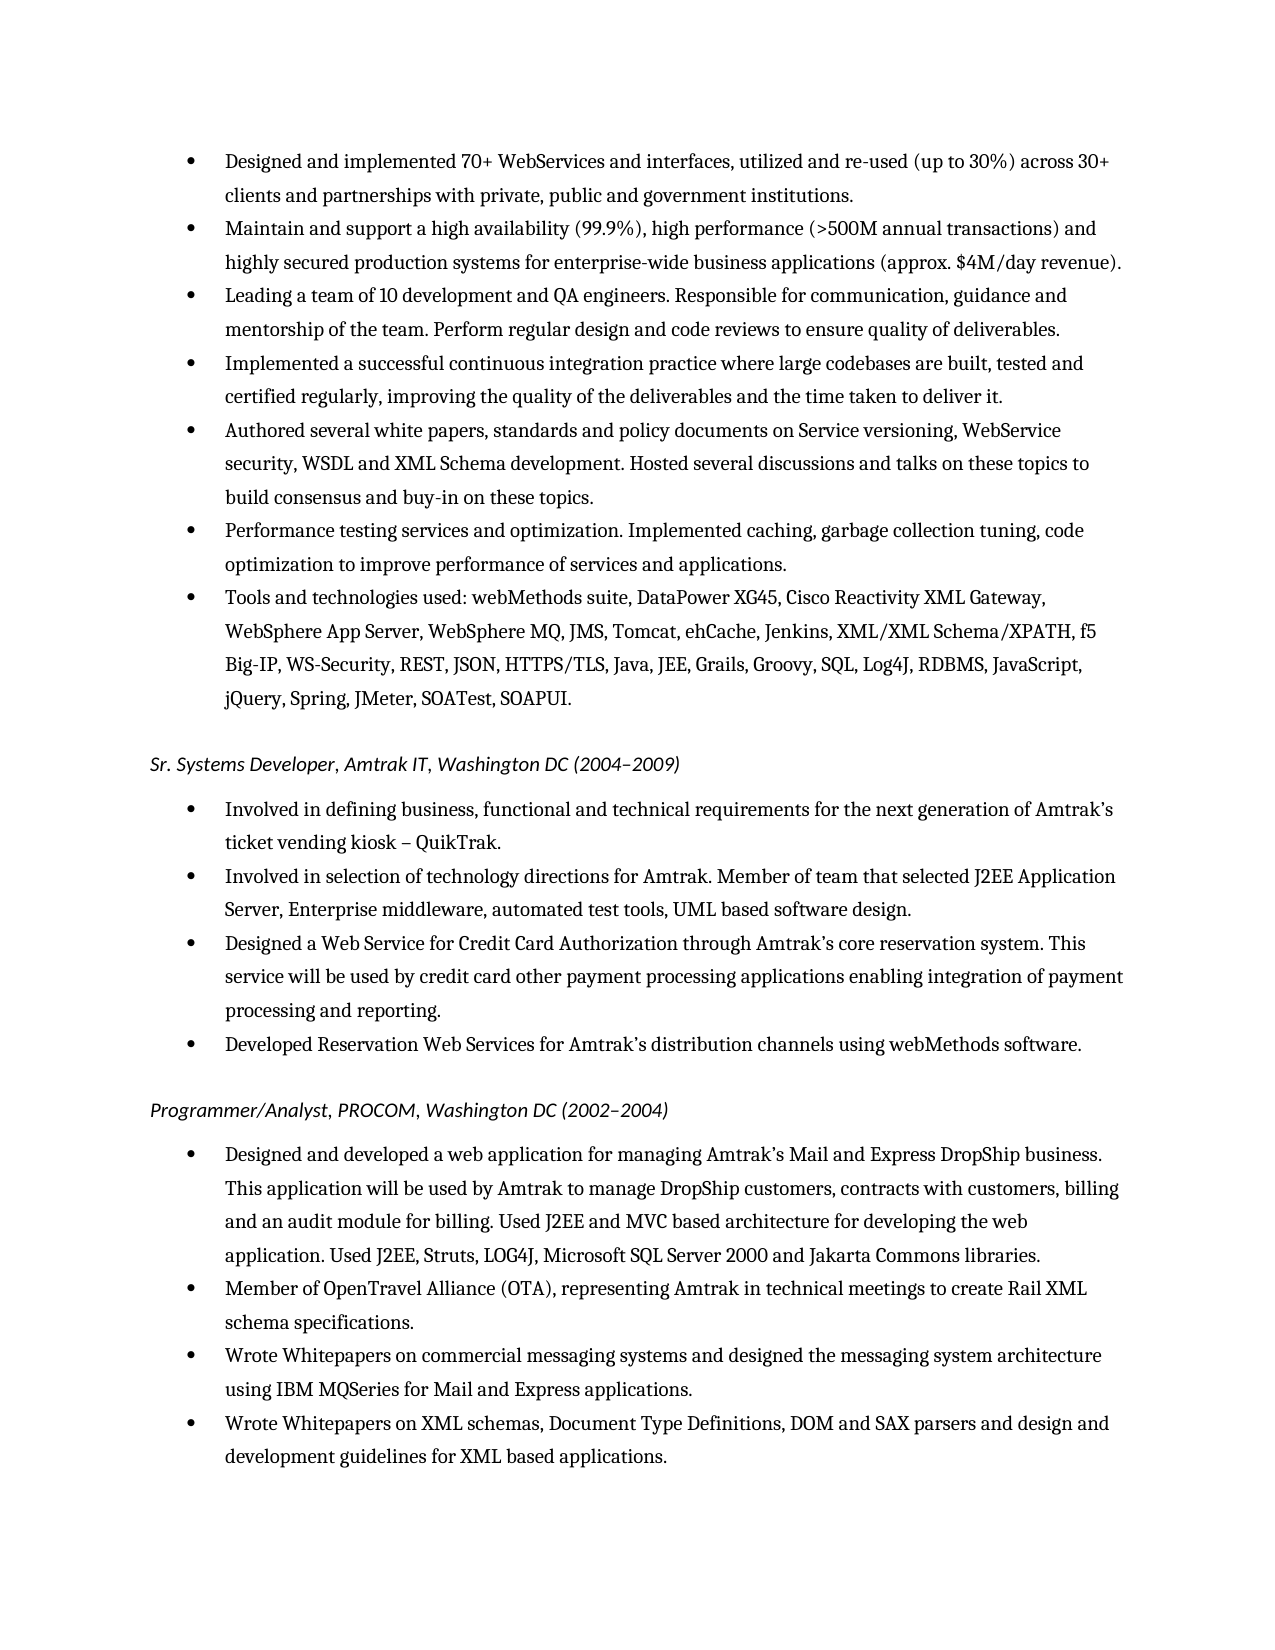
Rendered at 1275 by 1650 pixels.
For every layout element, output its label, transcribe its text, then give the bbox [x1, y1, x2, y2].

list Designed and implemented 70+ WebServices and interfaces, utilized and re-used (up to 30%) across 30+ clients and partnerships with private, public and government institutions. [187, 150, 1125, 207]
list Maintain and support a high availability (99.9%), high performance (>500M annual transactions) and highly secured production systems for enterprise-wide business applications (approx. $4M/day revenue). [187, 217, 1125, 274]
list Wrote Whitepapers on XML schemas, Document Type Definitions, DOM and SAX parsers and design and development guidelines for XML based applications. [187, 1411, 1125, 1469]
list Designed and developed a web application for managing Amtrak’s Mail and Express DropShip business. This application will be used by Amtrak to manage DropShip customers, contracts with customers, billing and an audit module for billing. Used J2EE and MVC based architecture for developing the web application. Used J2EE, Struts, LOG4J, Microsoft SQL Server 2000 and Jakarta Commons libraries. [187, 1143, 1125, 1267]
list Designed a Web Service for Credit Card Authorization through Amtrak’s core reservation system. This service will be used by credit card other payment processing applications enabling integration of payment processing and reporting. [187, 932, 1125, 1023]
list Involved in selection of technology directions for Amtrak. Member of team that selected J2EE Application Server, Enterprise middleware, automated test tools, UML based software design. [187, 864, 1125, 922]
list Leading a team of 10 development and QA engineers. Responsible for communication, guidance and mentorship of the team. Perform regular design and code reviews to ensure quality of deliverables. [187, 284, 1125, 342]
list Member of OpenTravel Alliance (OTA), representing Amtrak in technical meetings to create Rail XML schema specifications. [187, 1277, 1125, 1334]
list Wrote Whitepapers on commercial messaging systems and designed the messaging system architecture using IBM MQSeries for Mail and Express applications. [187, 1344, 1125, 1402]
subtitle Programmer/Analyst, PROCOM, Washington DC (2002–2004) [150, 1097, 1125, 1122]
list Performance testing services and optimization. Implemented caching, garbage collection tuning, code optimization to improve performance of services and applications. [187, 519, 1125, 576]
list Authored several white papers, standards and policy documents on Service versioning, WebService security, WSDL and XML Schema development. Hosted several discussions and talks on these topics to build consensus and buy-in on these topics. [187, 418, 1125, 509]
list Involved in defining business, functional and technical requirements for the next generation of Amtrak’s ticket vending kiosk – QuikTrak. [187, 797, 1125, 855]
list Implemented a successful continuous integration practice where large codebases are built, tested and certified regularly, improving the quality of the deliverables and the time taken to deliver it. [187, 351, 1125, 409]
list Tools and technologies used: webMethods suite, DataPower XG45, Cisco Reactivity XML Gateway, WebSphere App Server, WebSphere MQ, JMS, Tomcat, ehCache, Jenkins, XML/XML Schema/XPATH, f5 Big-IP, WS-Security, REST, JSON, HTTPS/TLS, Java, JEE, Grails, Groovy, SQL, Log4J, RDBMS, JavaScript, jQuery, Spring, JMeter, SOATest, SOAPUI. [187, 586, 1125, 711]
list Developed Reservation Web Services for Amtrak’s distribution channels using webMethods software. [187, 1032, 1125, 1056]
subtitle Sr. Systems Developer, Amtrak IT, Washington DC (2004–2009) [150, 751, 1125, 777]
